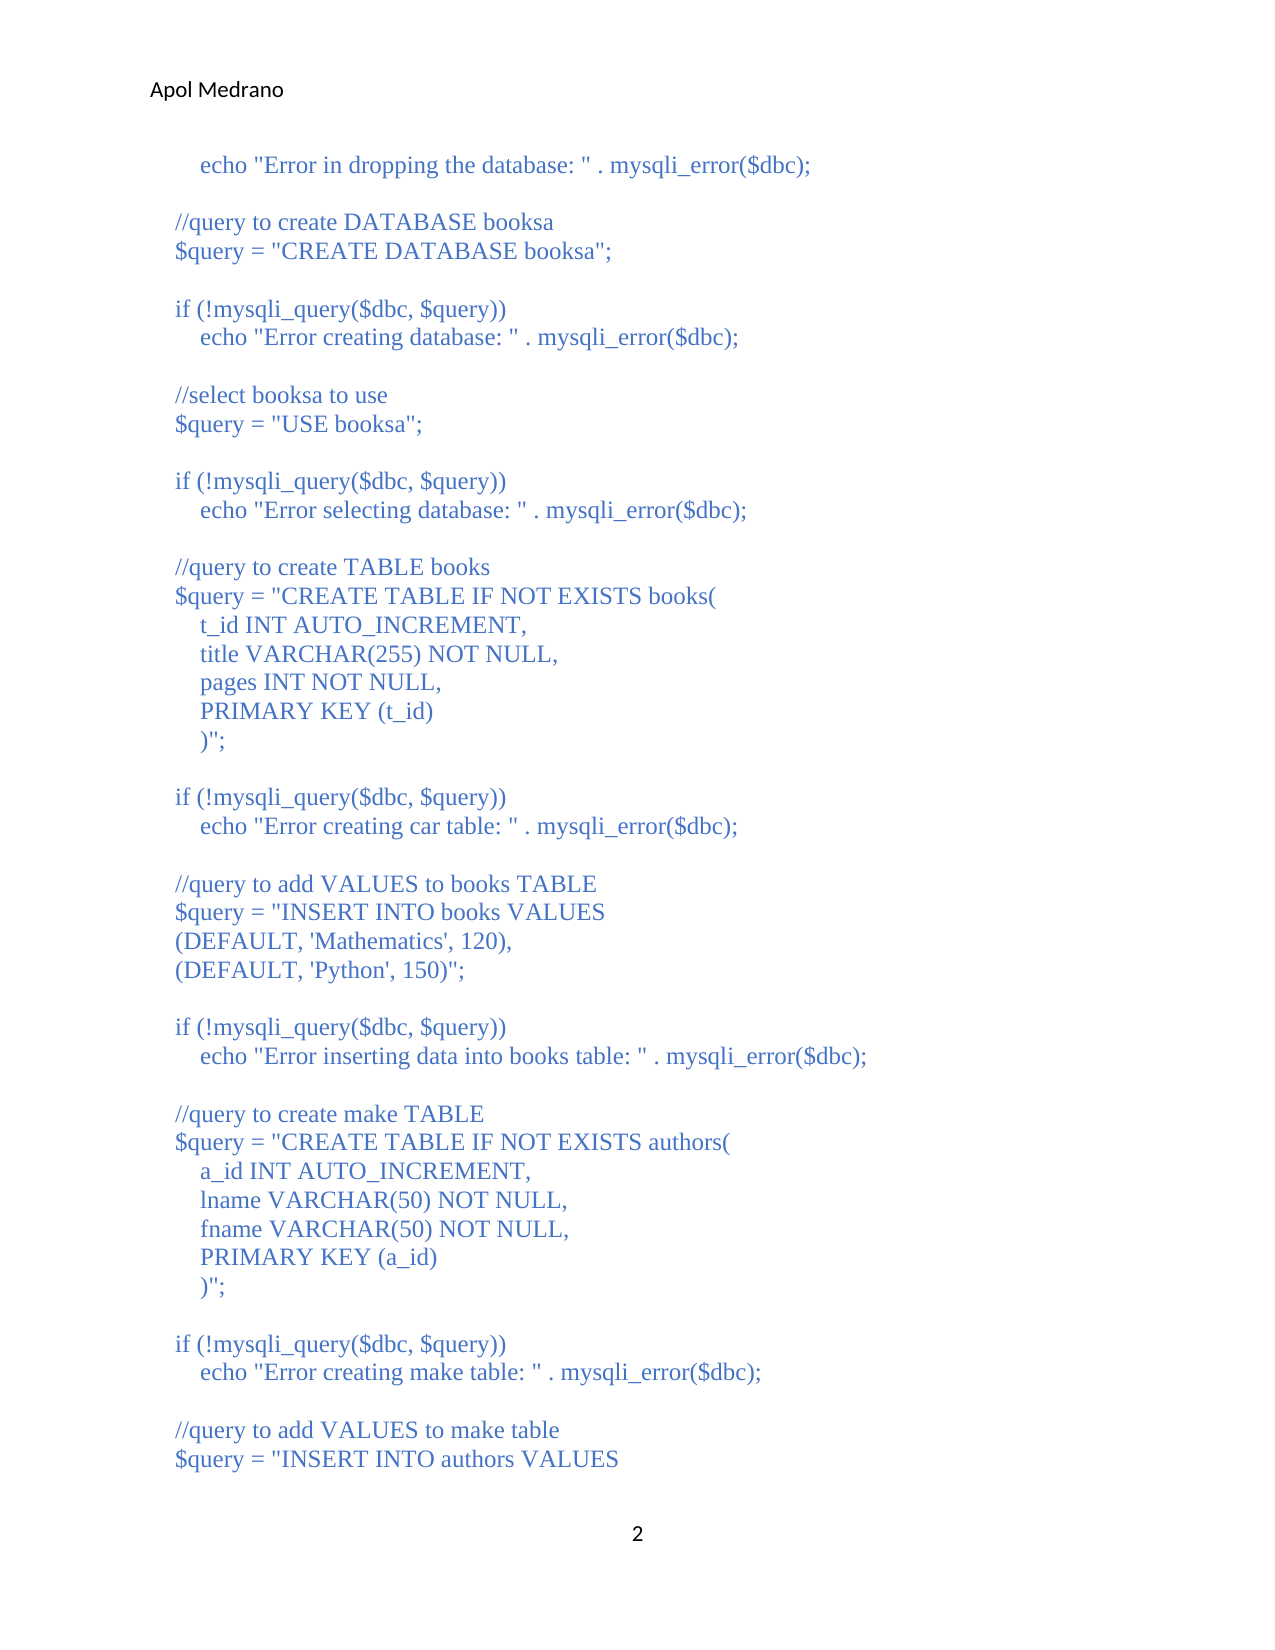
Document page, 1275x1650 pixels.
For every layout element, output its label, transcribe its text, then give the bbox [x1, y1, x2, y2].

text if (!mysqli_query($dbc, $query)) [150, 1329, 1125, 1357]
text $query = "INSERT INTO books VALUES [150, 897, 1125, 926]
text $query = "CREATE TABLE IF NOT EXISTS authors( [150, 1127, 1125, 1156]
text $query = "USE booksa"; [150, 409, 1125, 437]
text //query to create make TABLE [150, 1099, 1125, 1127]
text )"; [150, 1271, 1125, 1300]
text echo "Error creating make table: " . mysqli_error($dbc); [150, 1357, 1125, 1386]
text echo "Error selecting database: " . mysqli_error($dbc); [150, 495, 1125, 524]
text echo "Error inserting data into books table: " . mysqli_error($dbc); [150, 1041, 1125, 1070]
text lname VARCHAR(50) NOT NULL, [150, 1185, 1125, 1214]
text $query = "CREATE DATABASE booksa"; [150, 236, 1125, 265]
text //query to add VALUES to make table [150, 1415, 1125, 1444]
text )"; [150, 725, 1125, 754]
text if (!mysqli_query($dbc, $query)) [150, 466, 1125, 495]
text if (!mysqli_query($dbc, $query)) [150, 1012, 1125, 1041]
text //query to create DATABASE booksa [150, 207, 1125, 236]
text echo "Error creating database: " . mysqli_error($dbc); [150, 322, 1125, 351]
text //query to create TABLE books [150, 552, 1125, 581]
text $query = "CREATE TABLE IF NOT EXISTS books( [150, 581, 1125, 610]
text $query = "INSERT INTO authors VALUES [150, 1444, 1125, 1472]
text PRIMARY KEY (a_id) [150, 1242, 1125, 1271]
text fname VARCHAR(50) NOT NULL, [150, 1214, 1125, 1242]
text //select booksa to use [150, 380, 1125, 409]
text title VARCHAR(255) NOT NULL, [150, 639, 1125, 667]
text if (!mysqli_query($dbc, $query)) [150, 294, 1125, 322]
text (DEFAULT, 'Python', 150)"; [150, 955, 1125, 984]
text echo "Error in dropping the database: " . mysqli_error($dbc); [150, 150, 1125, 179]
text (DEFAULT, 'Mathematics', 120), [150, 926, 1125, 955]
text PRIMARY KEY (t_id) [150, 696, 1125, 725]
text //query to add VALUES to books TABLE [150, 869, 1125, 897]
text t_id INT AUTO_INCREMENT, [150, 610, 1125, 639]
text if (!mysqli_query($dbc, $query)) [150, 782, 1125, 811]
text echo "Error creating car table: " . mysqli_error($dbc); [150, 811, 1125, 840]
text pages INT NOT NULL, [150, 667, 1125, 696]
text a_id INT AUTO_INCREMENT, [150, 1156, 1125, 1185]
